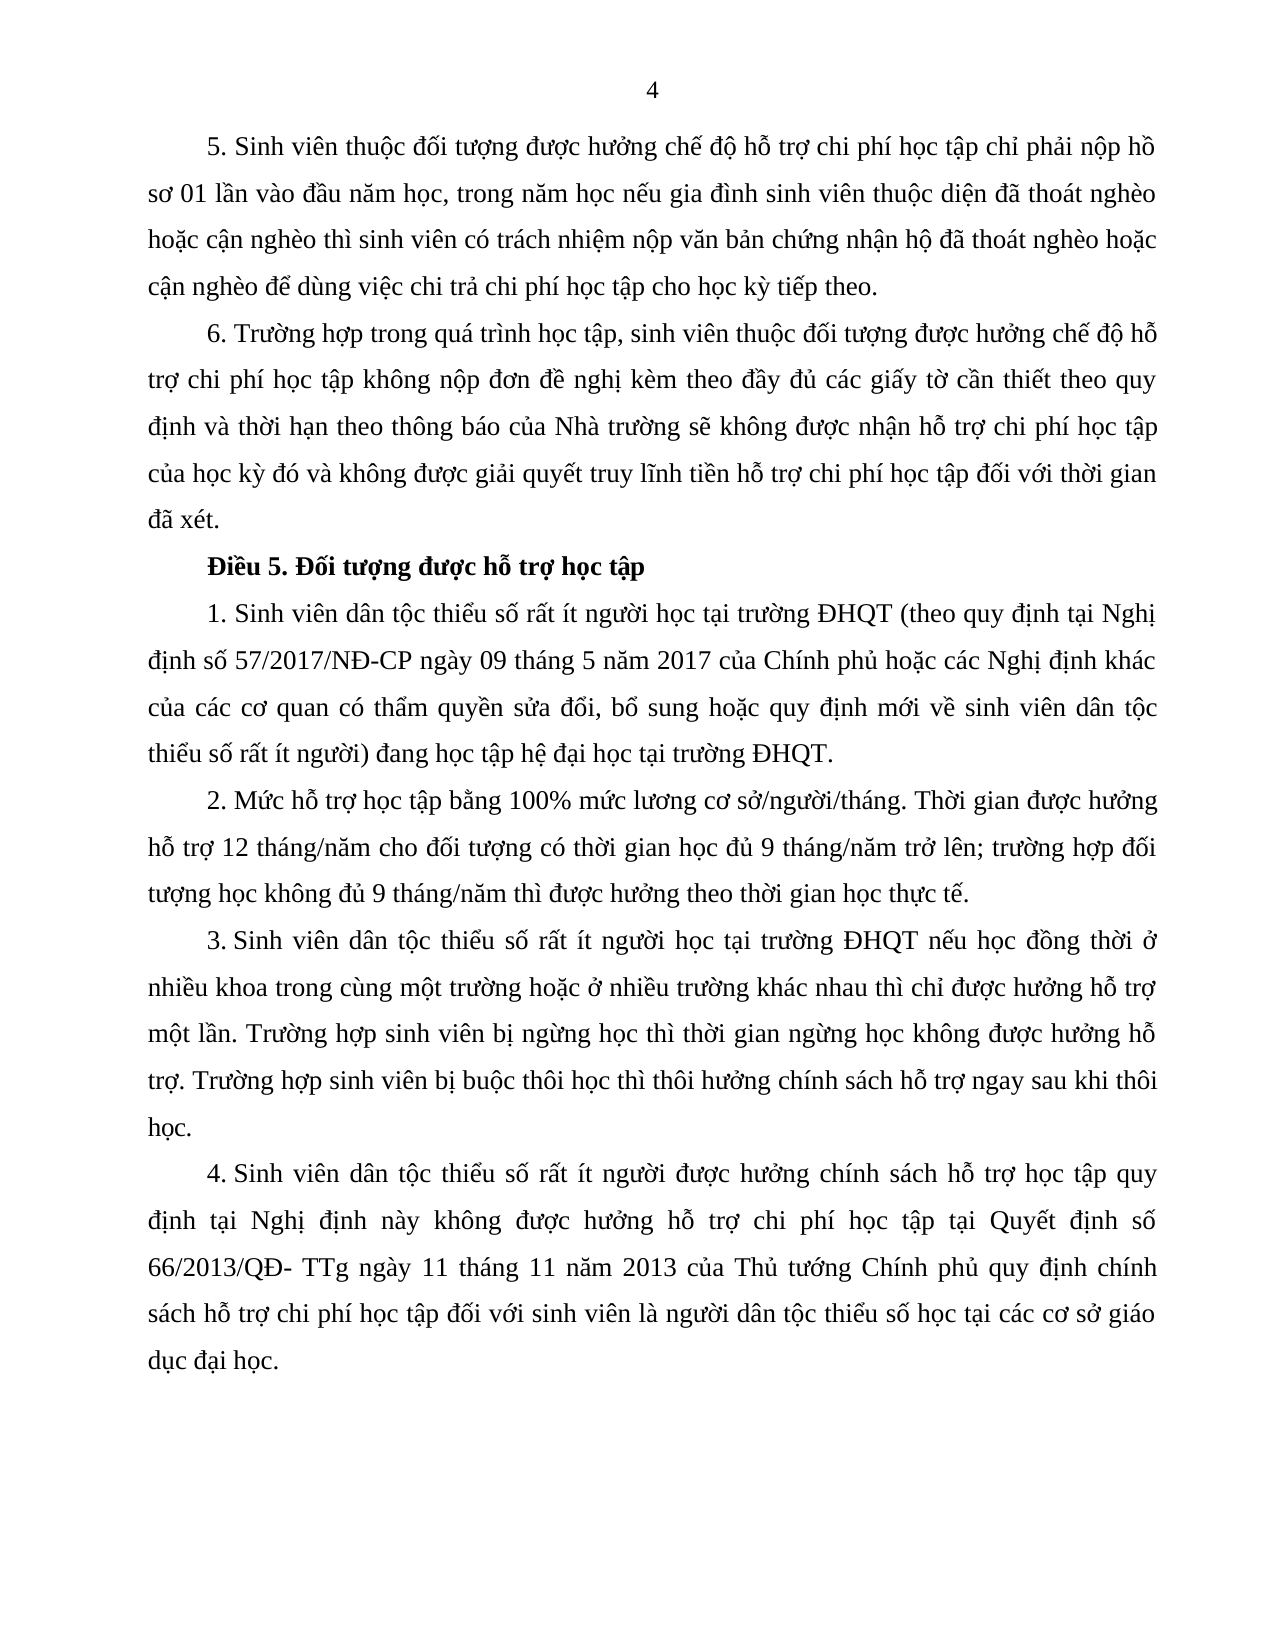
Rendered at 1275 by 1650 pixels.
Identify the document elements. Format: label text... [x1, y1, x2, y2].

list Sinh viên dân tộc thiểu số rất ít người được hưởng chính sách hỗ trợ học tập quy định tại Nghị định này không được hưởng hỗ trợ chi phí học tập tại Quyết định số 66/2013/QĐ- TTg ngày 11 tháng 11 năm 2013 của Thủ tướng Chính phủ quy định chính sách hỗ trợ chi phí học tập đối với sinh viên là người dân tộc thiểu số học tại các cơ sở giáo dục đại học. [148, 1157, 1157, 1375]
list Sinh viên dân tộc thiểu số rất ít người học tại trường ĐHQT (theo quy định tại Nghị định số 57/2017/NĐ-CP ngày 09 tháng 5 năm 2017 của Chính phủ hoặc các Nghị định khác của các cơ quan có thẩm quyền sửa đổi, bổ sung hoặc quy định mới về sinh viên dân tộc thiểu số rất ít người) đang học tập hệ đại học tại trường ĐHQT. [148, 597, 1157, 768]
list Mức hỗ trợ học tập bằng 100% mức lương cơ sở/người/tháng. Thời gian được hưởng hỗ trợ 12 tháng/năm cho đối tượng có thời gian học đủ 9 tháng/năm trở lên; trường hợp đối tượng học không đủ 9 tháng/năm thì được hưởng theo thời gian học thực tế. [148, 784, 1158, 908]
list Sinh viên thuộc đối tượng được hưởng chế độ hỗ trợ chi phí học tập chỉ phải nộp hồ sơ 01 lần vào đầu năm học, trong năm học nếu gia đình sinh viên thuộc diện đã thoát nghèo hoặc cận nghèo thì sinh viên có trách nhiệm nộp văn bản chứng nhận hộ đã thoát nghèo hoặc cận nghèo để dùng việc chi trả chi phí học tập cho học kỳ tiếp theo. [148, 130, 1157, 301]
list Sinh viên dân tộc thiểu số rất ít người học tại trường ĐHQT nếu học đồng thời ở nhiều khoa trong cùng một trường hoặc ở nhiều trường khác nhau thì chỉ được hưởng hỗ trợ một lần. Trường hợp sinh viên bị ngừng học thì thời gian ngừng học không được hưởng hỗ trợ. Trường hợp sinh viên bị buộc thôi học thì thôi hưởng chính sách hỗ trợ ngay sau khi thôi học. [148, 924, 1158, 1142]
subtitle Điều 5. Đối tượng được hỗ trợ học tập [207, 551, 1237, 582]
list Trường hợp trong quá trình học tập, sinh viên thuộc đối tượng được hưởng chế độ hỗ trợ chi phí học tập không nộp đơn đề nghị kèm theo đầy đủ các giấy tờ cần thiết theo quy định và thời hạn theo thông báo của Nhà trường sẽ không được nhận hỗ trợ chi phí học tập của học kỳ đó và không được giải quyết truy lĩnh tiền hỗ trợ chi phí học tập đối với thời gian đã xét. [148, 317, 1158, 535]
